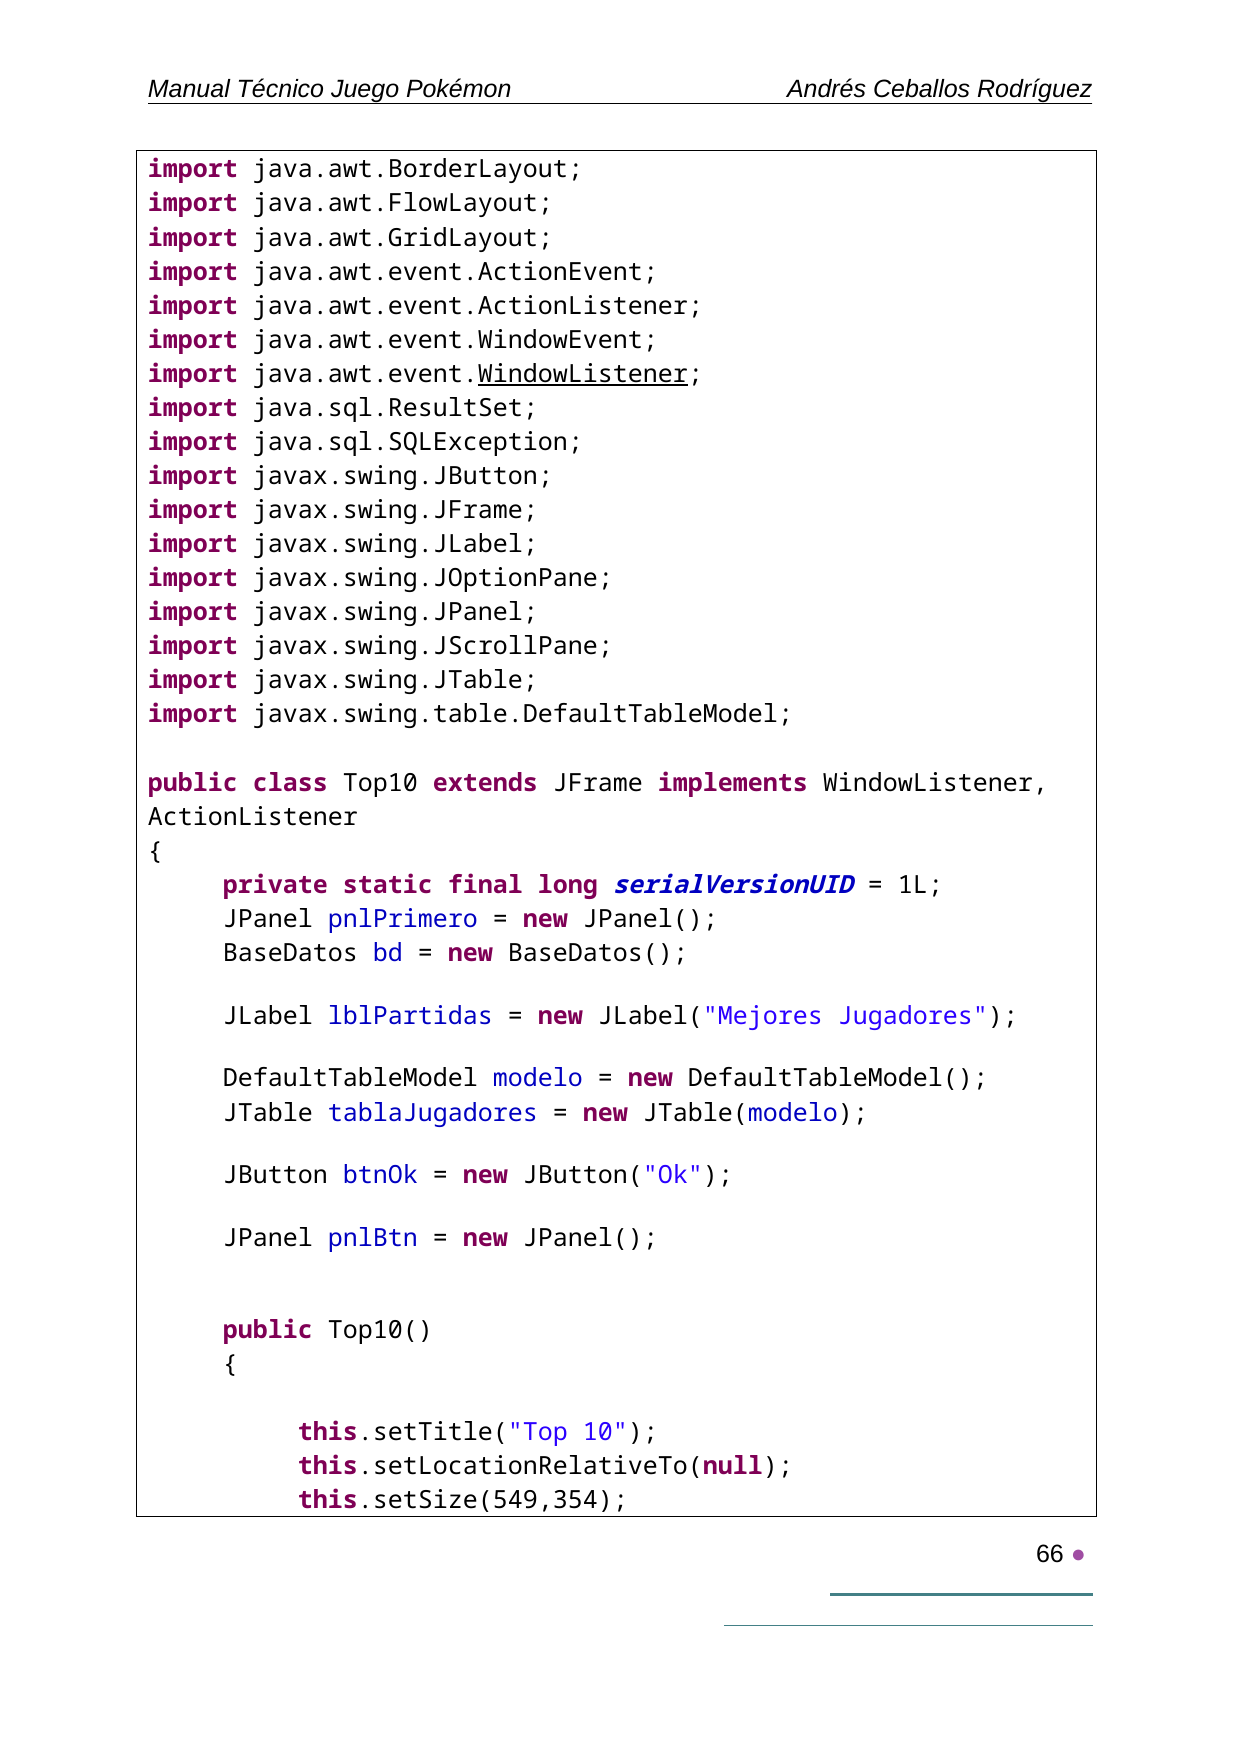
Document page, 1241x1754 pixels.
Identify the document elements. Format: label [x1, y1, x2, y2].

table_header [137, 151, 1096, 1516]
